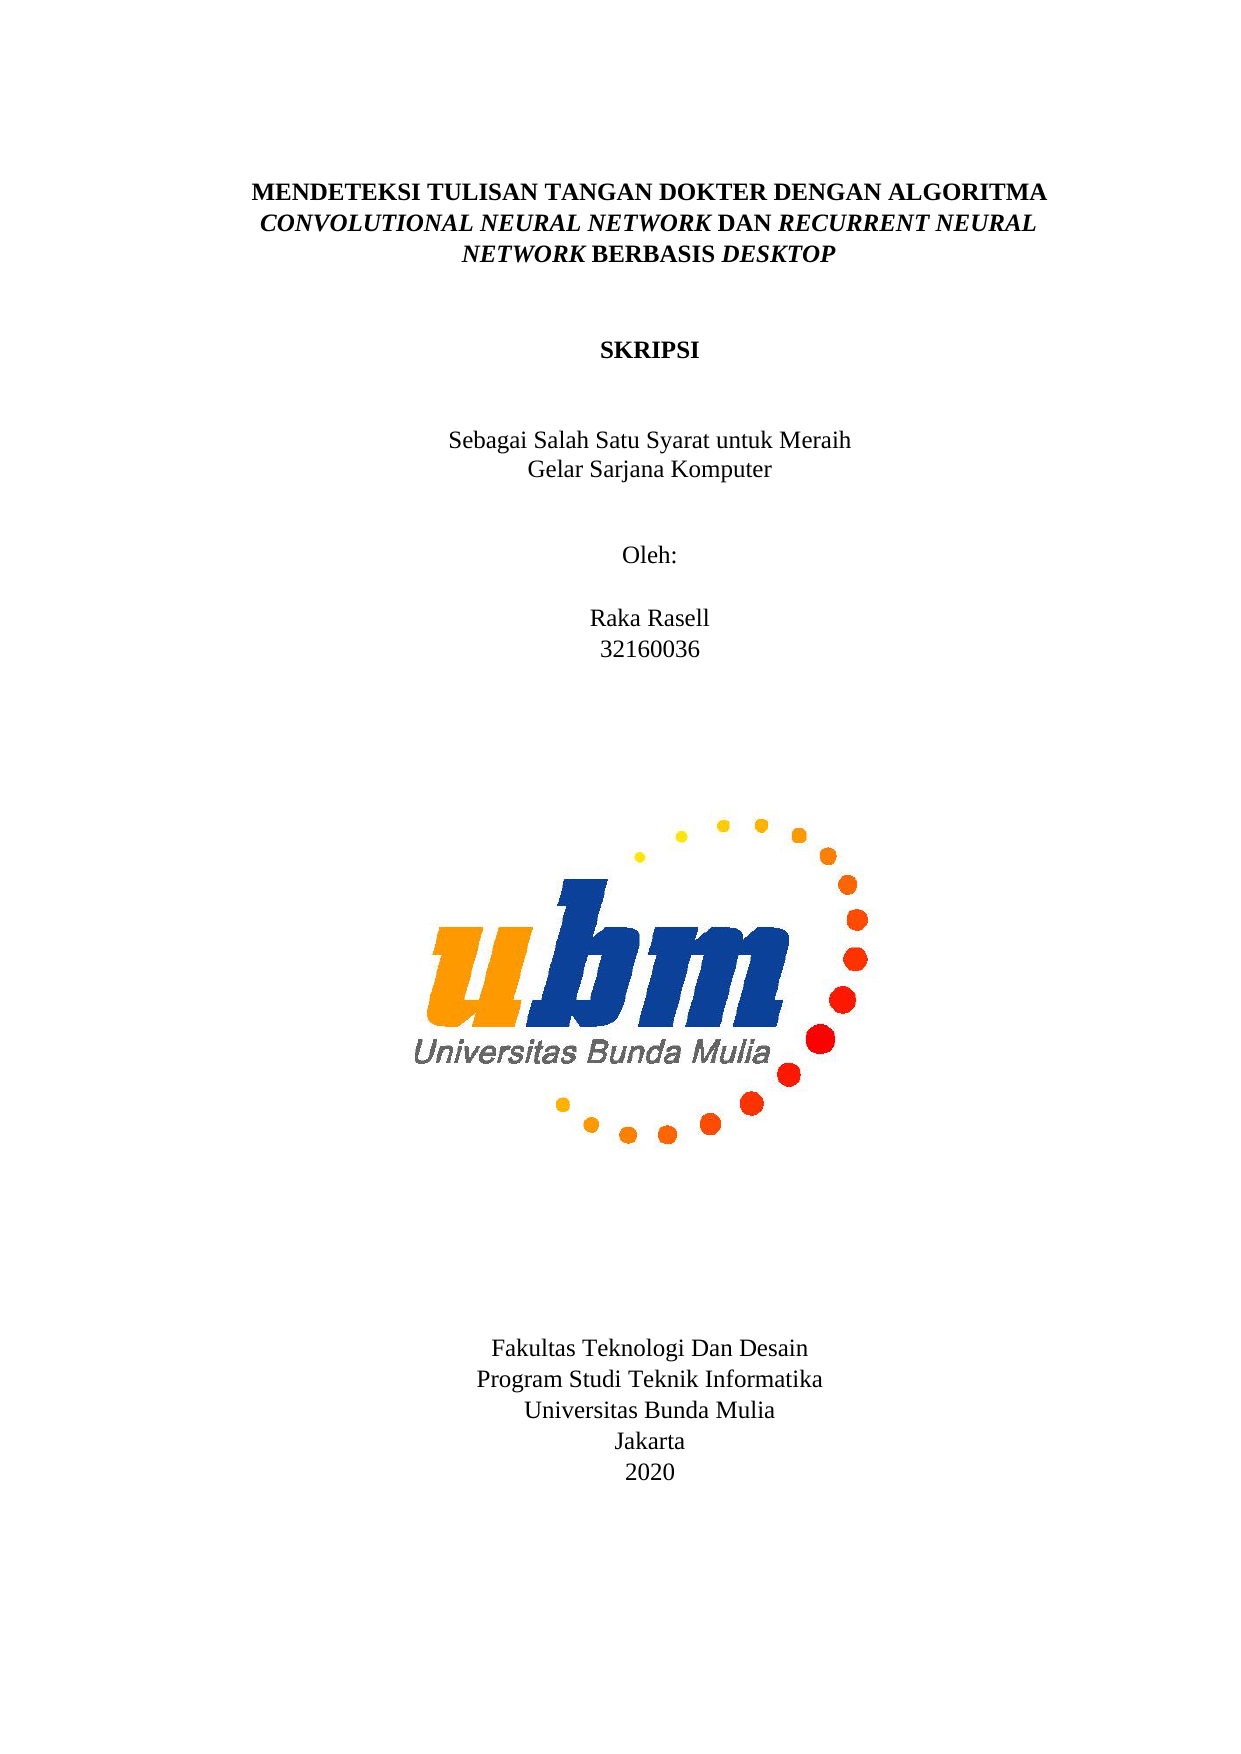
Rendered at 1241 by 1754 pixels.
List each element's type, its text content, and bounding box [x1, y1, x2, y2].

text Raka Rasell [236, 603, 1063, 631]
text Oleh: [236, 541, 1063, 569]
text Jakarta [236, 1426, 1063, 1455]
text Program Studi Teknik Informatika [236, 1364, 1063, 1393]
text Sebagai Salah Satu Syarat untuk Meraih [236, 426, 1063, 454]
text Gelar Sarjana Komputer [236, 454, 1063, 483]
text 32160036 [236, 634, 1063, 662]
picture [360, 760, 939, 1188]
text SKRIPSI [236, 335, 1063, 363]
text Universitas Bunda Mulia [236, 1395, 1063, 1424]
text Fakultas Teknologi Dan Desain [236, 1333, 1063, 1362]
text MENDETEKSI TULISAN TANGAN DOKTER DENGAN ALGORITMA CONVOLUTIONAL NEURAL NETWORK DAN RECURRENT NEURAL NETWORK BERBASIS DESKTOP [236, 177, 1063, 268]
text 2020 [236, 1457, 1063, 1486]
